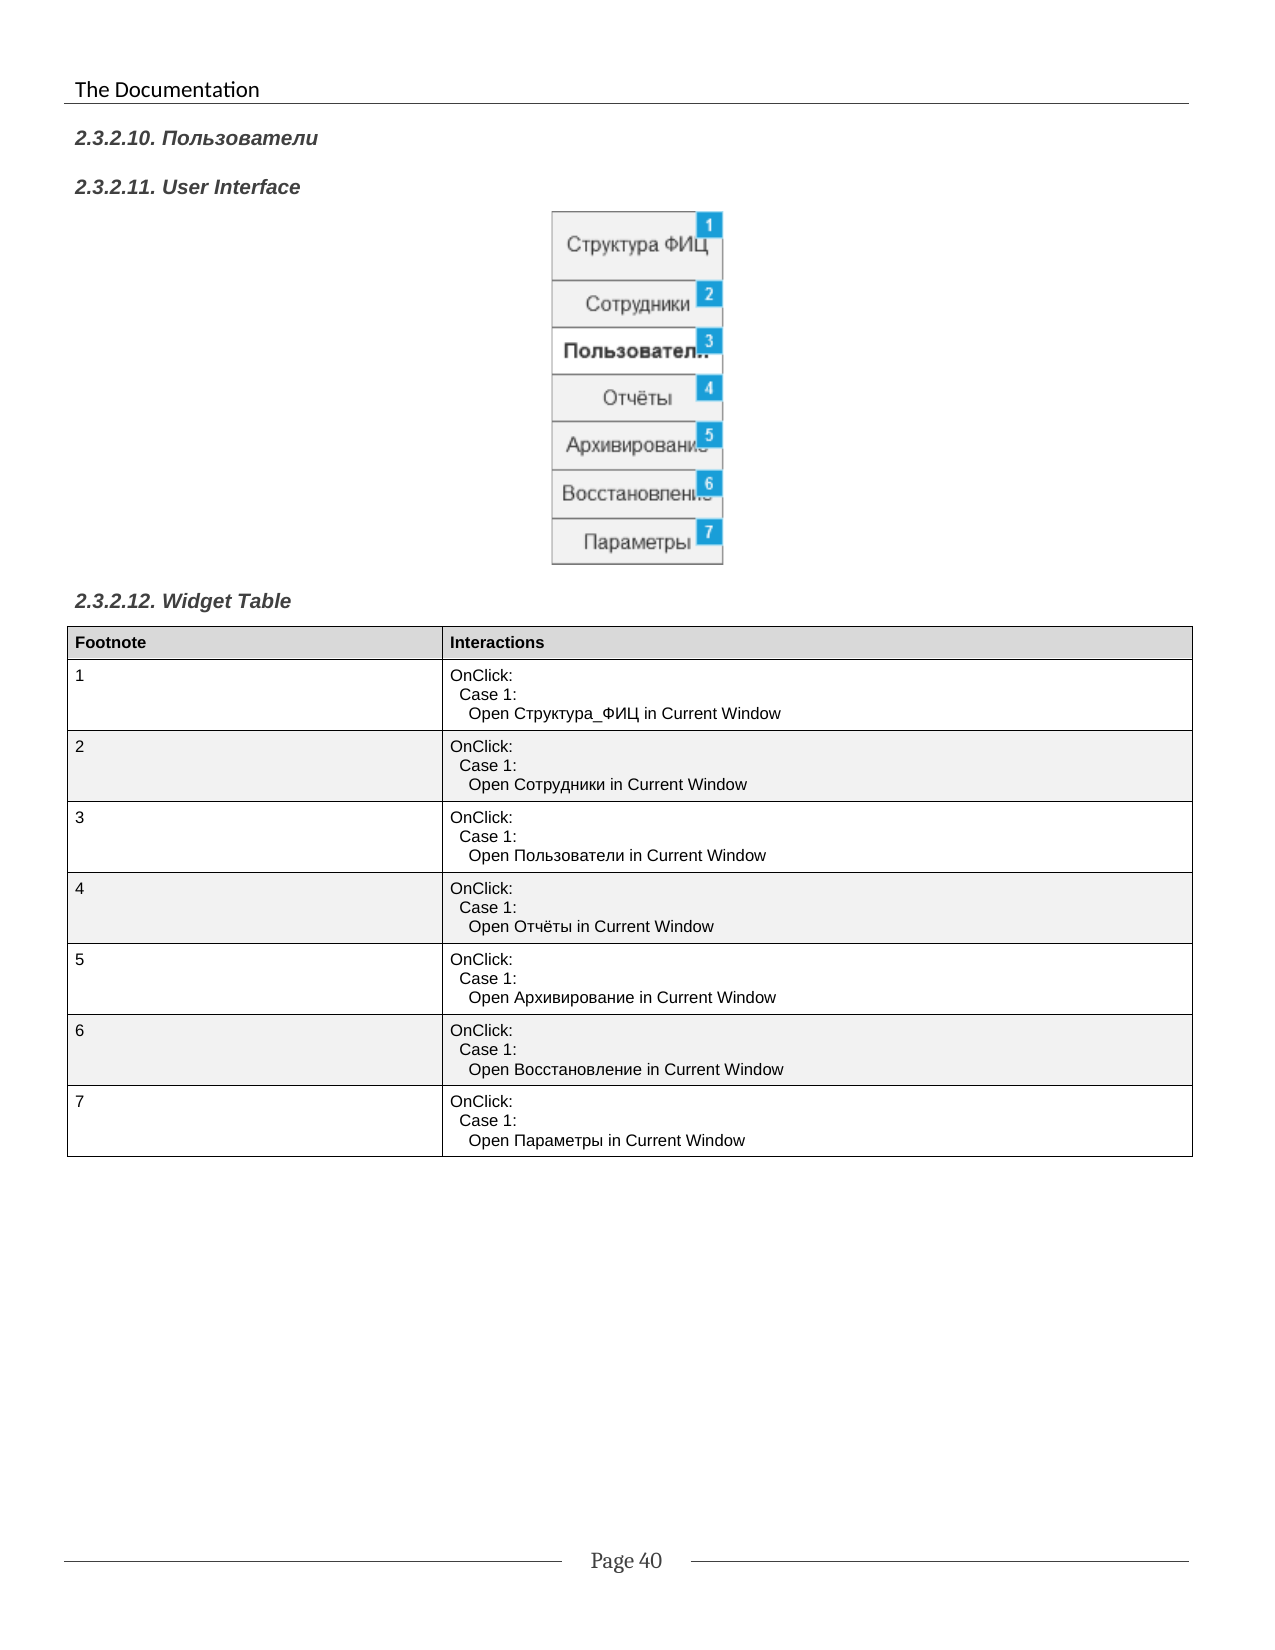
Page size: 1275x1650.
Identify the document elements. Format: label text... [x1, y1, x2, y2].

table_cell OnClick: Case 1: Open Структура_ФИЦ in Current Window [443, 660, 1192, 729]
table_cell 5 [68, 944, 442, 1014]
table_cell OnClick: Case 1: Open Восстановление in Current Window [443, 1015, 1192, 1085]
table_cell 6 [68, 1015, 442, 1085]
table_cell OnClick: Case 1: Open Архивирование in Current Window [443, 944, 1192, 1014]
table_cell 1 [68, 660, 442, 729]
table_cell OnClick: Case 1: Open Параметры in Current Window [443, 1086, 1192, 1156]
table_cell OnClick: Case 1: Open Пользователи in Current Window [443, 802, 1192, 872]
subtitle Widget Table [75, 589, 1200, 613]
table_cell 7 [68, 1086, 442, 1156]
table_header Interactions [443, 627, 1192, 658]
table_cell 2 [68, 731, 442, 801]
table_cell 3 [68, 802, 442, 872]
subtitle User Interface [75, 175, 1200, 199]
table_header Footnote [68, 627, 442, 658]
subtitle Пользователи [75, 126, 1200, 150]
table_cell OnClick: Case 1: Open Отчёты in Current Window [443, 873, 1192, 943]
table_cell 4 [68, 873, 442, 943]
table_cell OnClick: Case 1: Open Сотрудники in Current Window [443, 731, 1192, 801]
